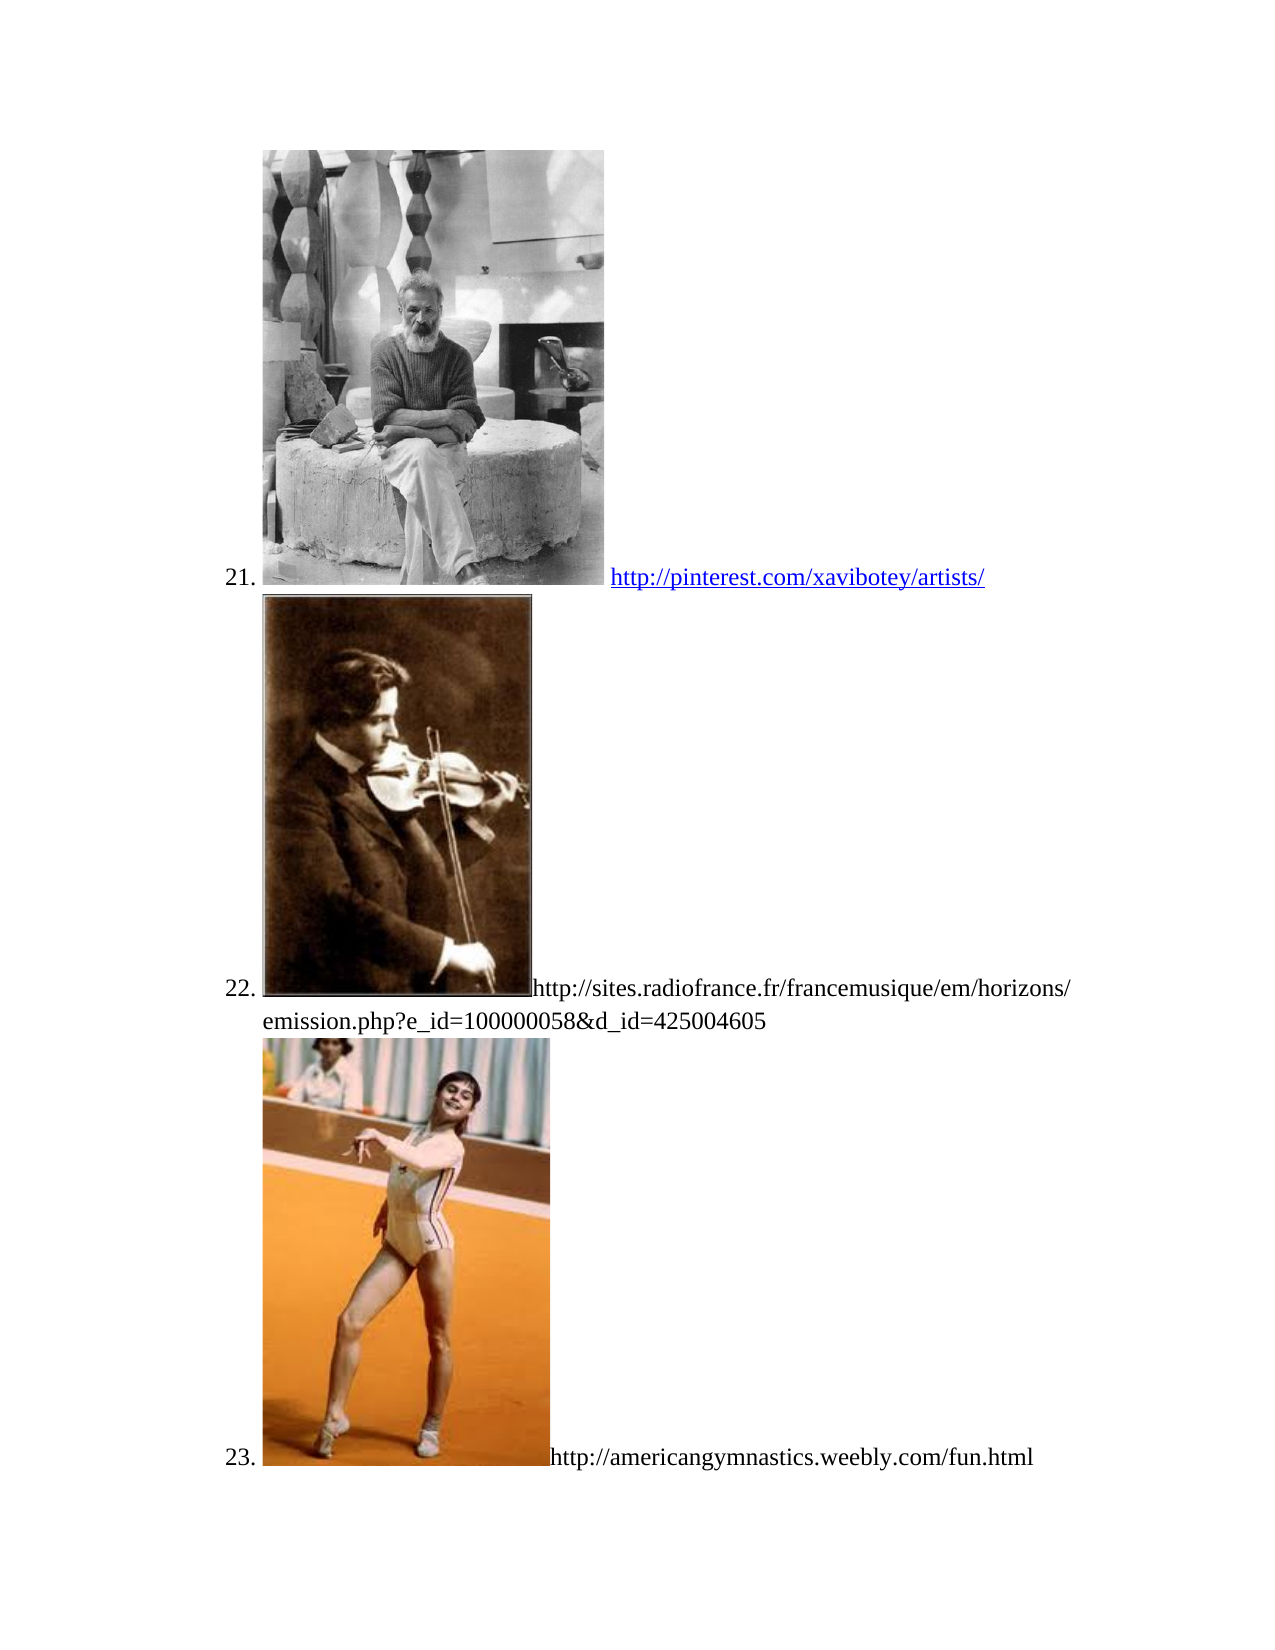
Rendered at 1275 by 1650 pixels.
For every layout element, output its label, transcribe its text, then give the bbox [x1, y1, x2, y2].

picture [262, 150, 605, 585]
picture [262, 594, 533, 997]
picture [262, 1038, 550, 1466]
